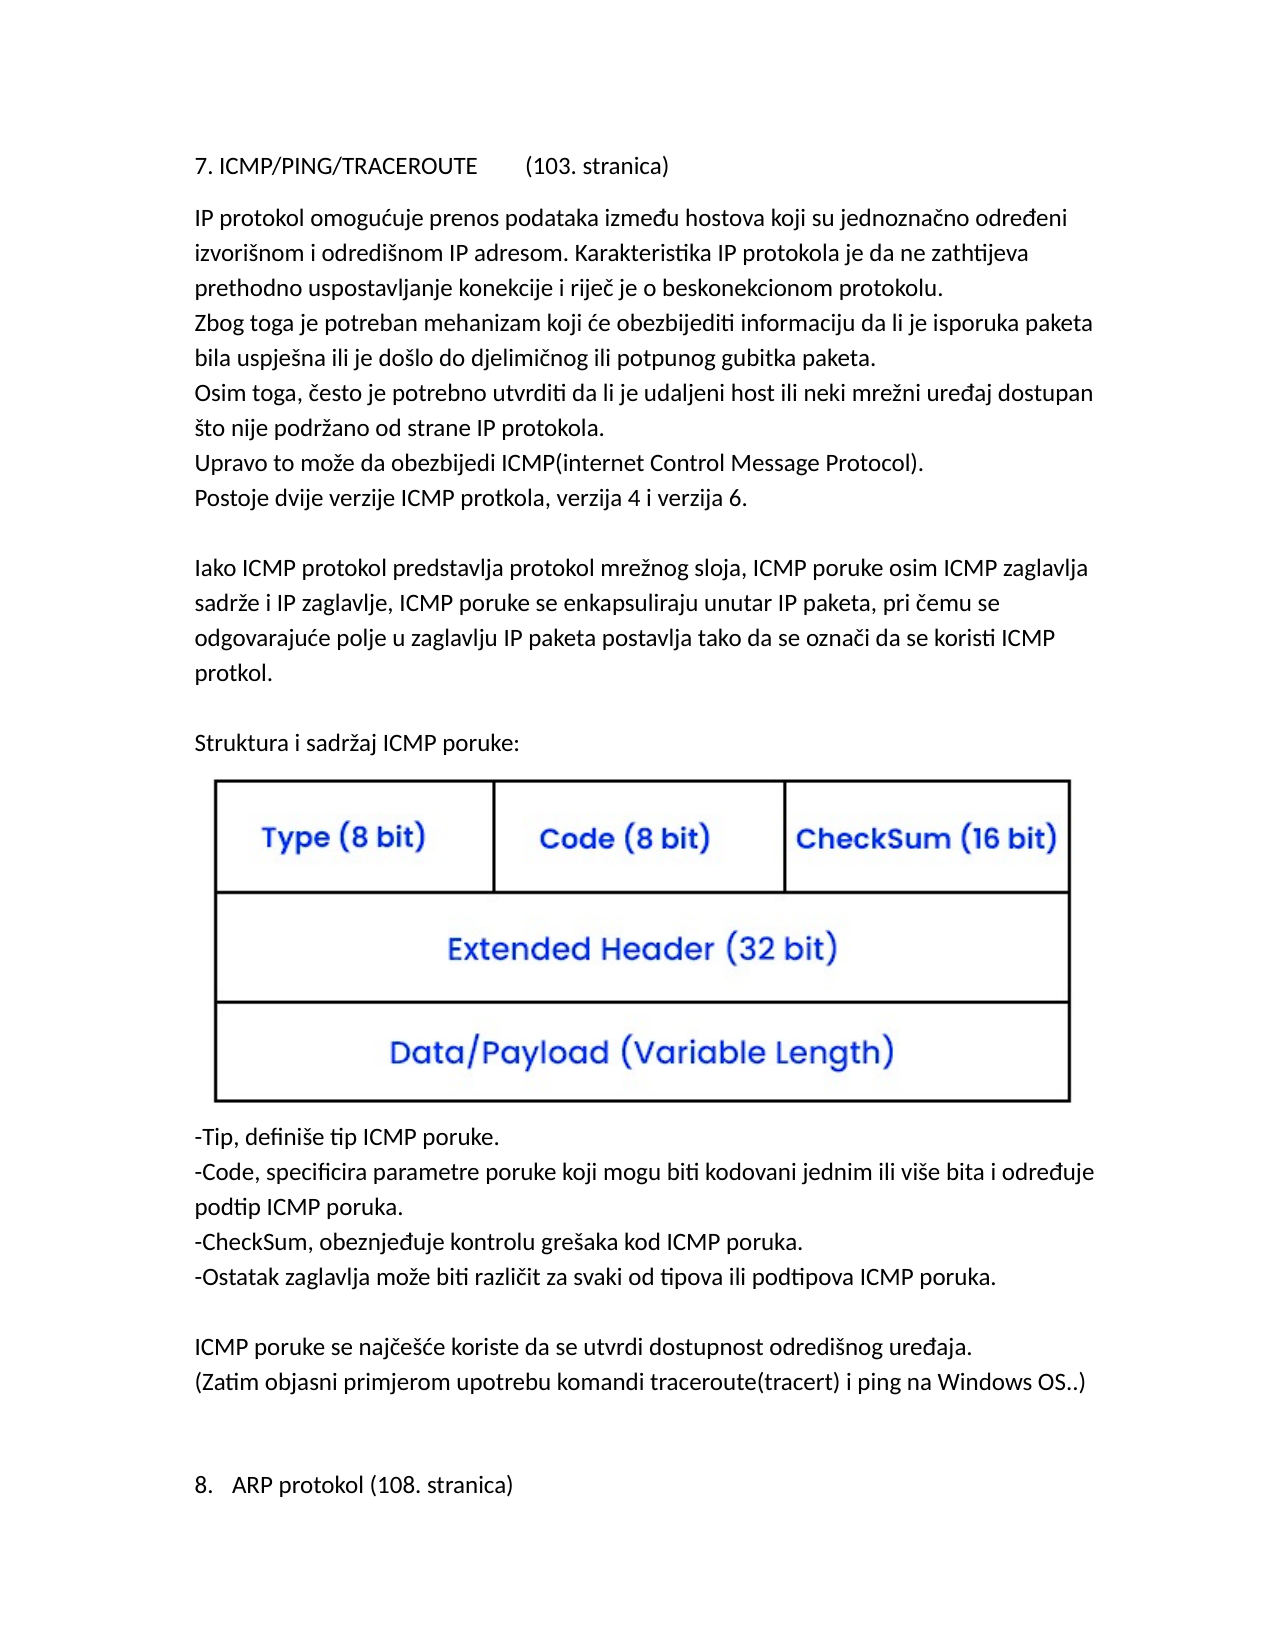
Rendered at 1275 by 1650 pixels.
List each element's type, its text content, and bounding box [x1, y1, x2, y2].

picture [194, 761, 1090, 1117]
text 7. ICMP/PING/TRACEROUTE (103. stranica) [194, 150, 1125, 181]
list ARP protokol (108. stranica) [194, 1469, 1125, 1500]
